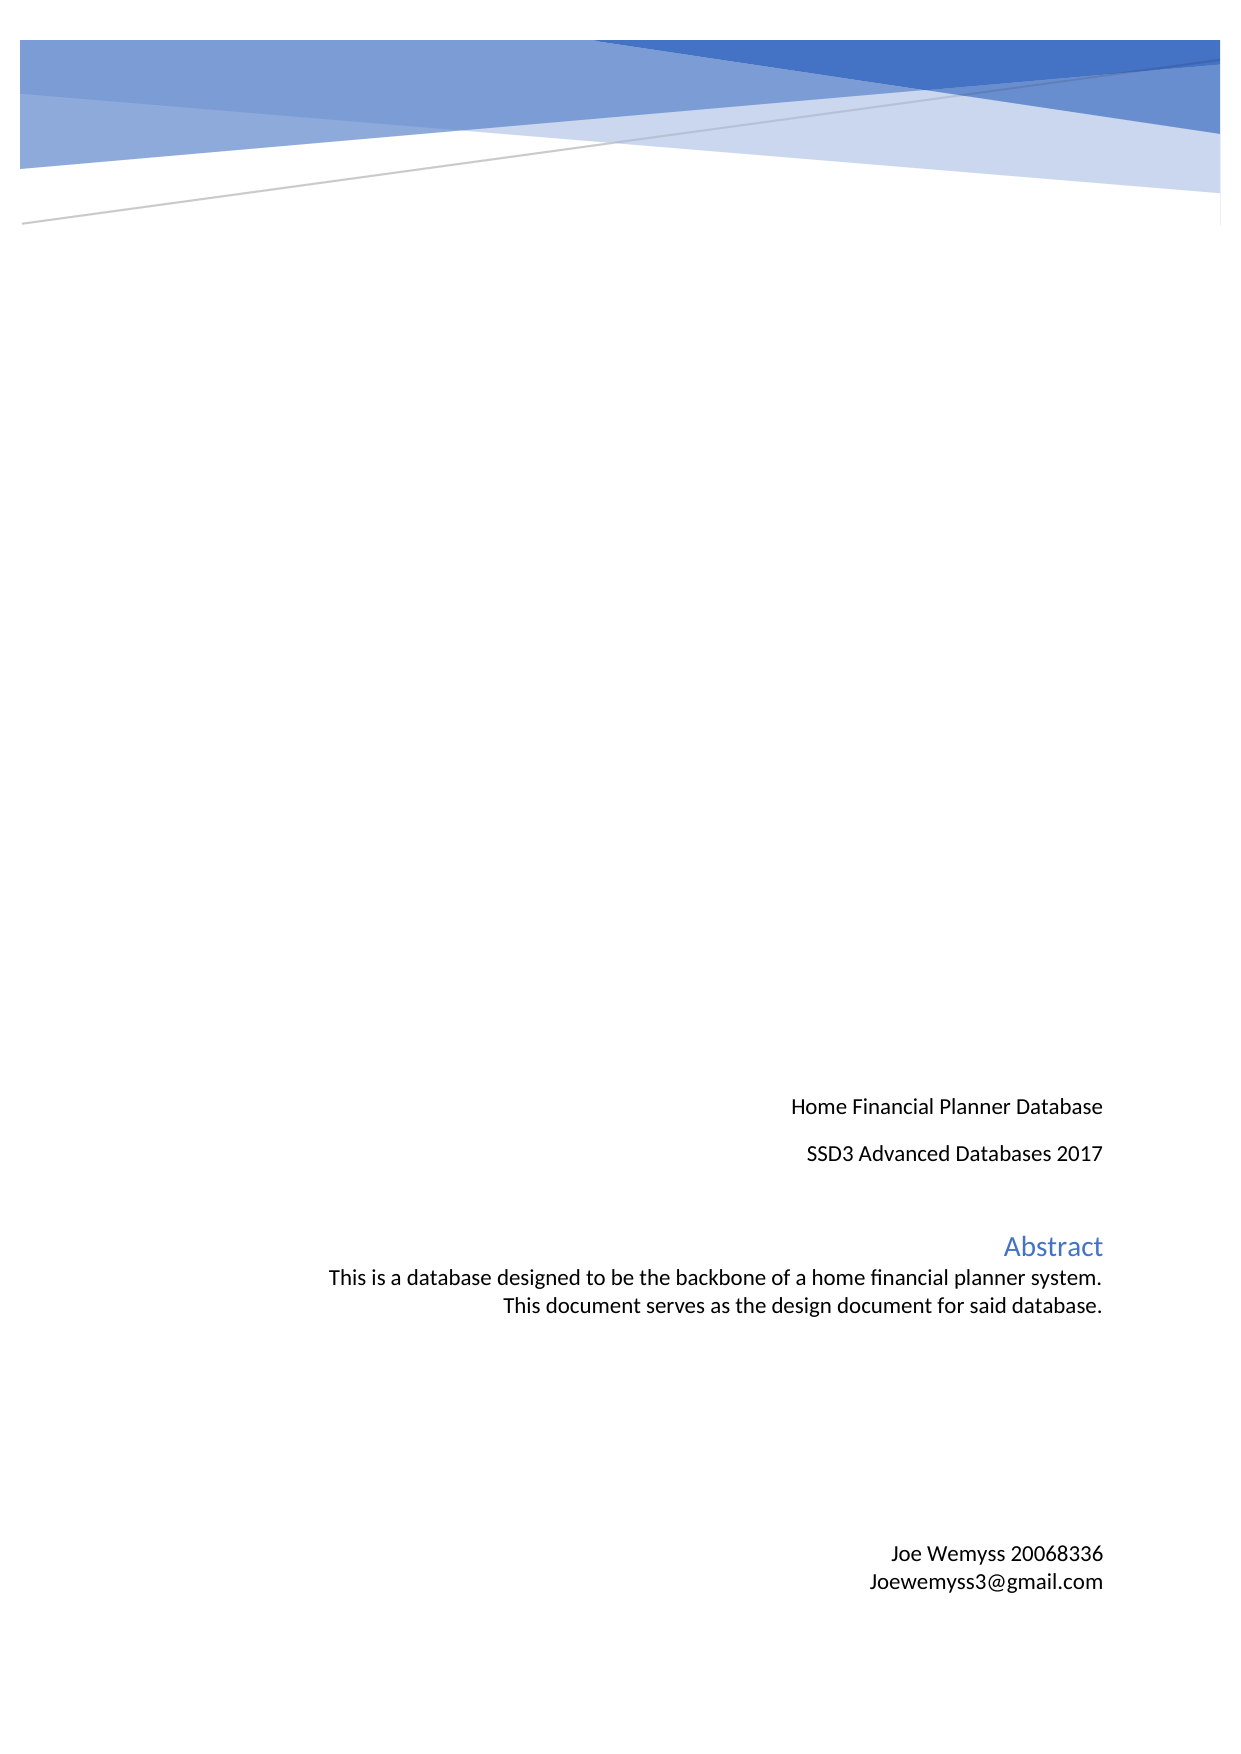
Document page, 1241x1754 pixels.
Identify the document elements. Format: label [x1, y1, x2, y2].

picture [20, 40, 1221, 240]
